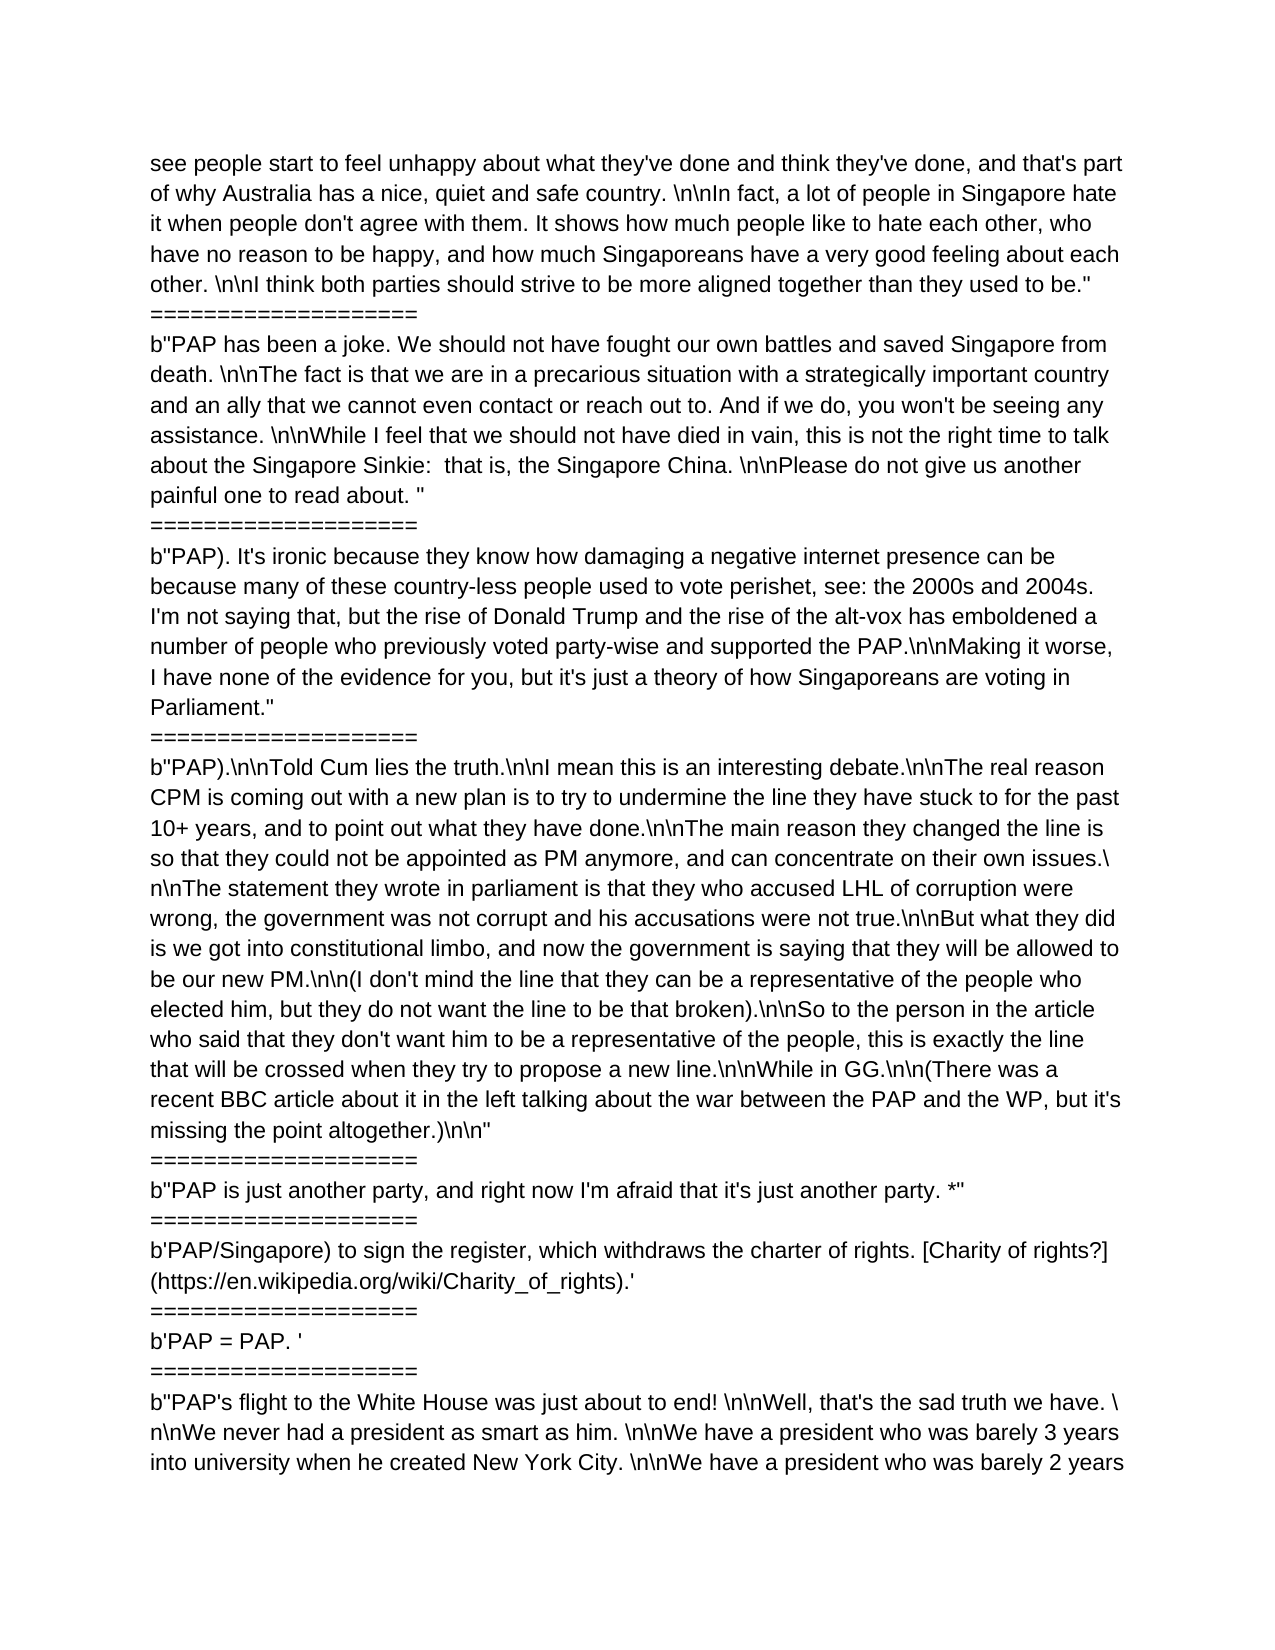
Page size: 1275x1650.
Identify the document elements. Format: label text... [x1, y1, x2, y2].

text ==================== [150, 1298, 1125, 1324]
text ==================== [150, 512, 1125, 539]
text ==================== [150, 724, 1125, 750]
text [150, 150, 1125, 297]
text ==================== [150, 1207, 1125, 1234]
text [150, 1388, 1125, 1475]
text b"PAP).\n\nTold Cum lies the truth.\n\nI mean this is an interesting debate.\n\nThe real reason CPM is coming out with a new plan is to try to undermine the line they have stuck to for the past 10+ years, and to point out what they have done.\n\nThe main reason they changed the line is so that they could not be appointed as PM anymore, and can concentrate on their own issues.\n\nThe statement they wrote in parliament is that they who accused LHL of corruption were wrong, the government was not corrupt and his accusations were not true.\n\nBut what they did is we got into constitutional limbo, and now the government is saying that they will be allowed to be our new PM.\n\n(I don't mind the line that they can be a representative of the people who elected him, but they do not want the line to be that broken).\n\nSo to the person in the article who said that they don't want him to be a representative of the people, this is exactly the line that will be crossed when they try to propose a new line.\n\nWhile in GG.\n\n(There was a recent BBC article about it in the left talking about the war between the PAP and the WP, but it's missing the point altogether.)\n\n" [150, 754, 1125, 1143]
text ==================== [150, 1358, 1125, 1385]
text b"PAP has been a joke. We should not have fought our own battles and saved Singapore from death. \n\nThe fact is that we are in a precarious situation with a strategically important country and an ally that we cannot even contact or reach out to. And if we do, you won't be seeing any assistance. \n\nWhile I feel that we should not have died in vain, this is not the right time to talk about the Singapore Sinkie: that is, the Singapore China. \n\nPlease do not give us another painful one to read about. " [150, 331, 1125, 509]
text ==================== [150, 301, 1125, 327]
text b"PAP). It's ironic because they know how damaging a negative internet presence can be because many of these country-less people used to vote perishet, see: the 2000s and 2004s. I'm not saying that, but the rise of Donald Trump and the rise of the alt-vox has emboldened a number of people who previously voted party-wise and supported the PAP.\n\nMaking it worse, I have none of the evidence for you, but it's just a theory of how Singaporeans are voting in Parliament." [150, 543, 1125, 720]
text ==================== [150, 1147, 1125, 1173]
text b"PAP is just another party, and right now I'm afraid that it's just another party. *" [150, 1177, 1125, 1203]
text b'PAP = PAP. ' [150, 1328, 1125, 1354]
text b'PAP/Singapore) to sign the register, which withdraws the charter of rights. [Charity of rights?](https://en.wikipedia.org/wiki/Charity_of_rights).' [150, 1237, 1125, 1294]
